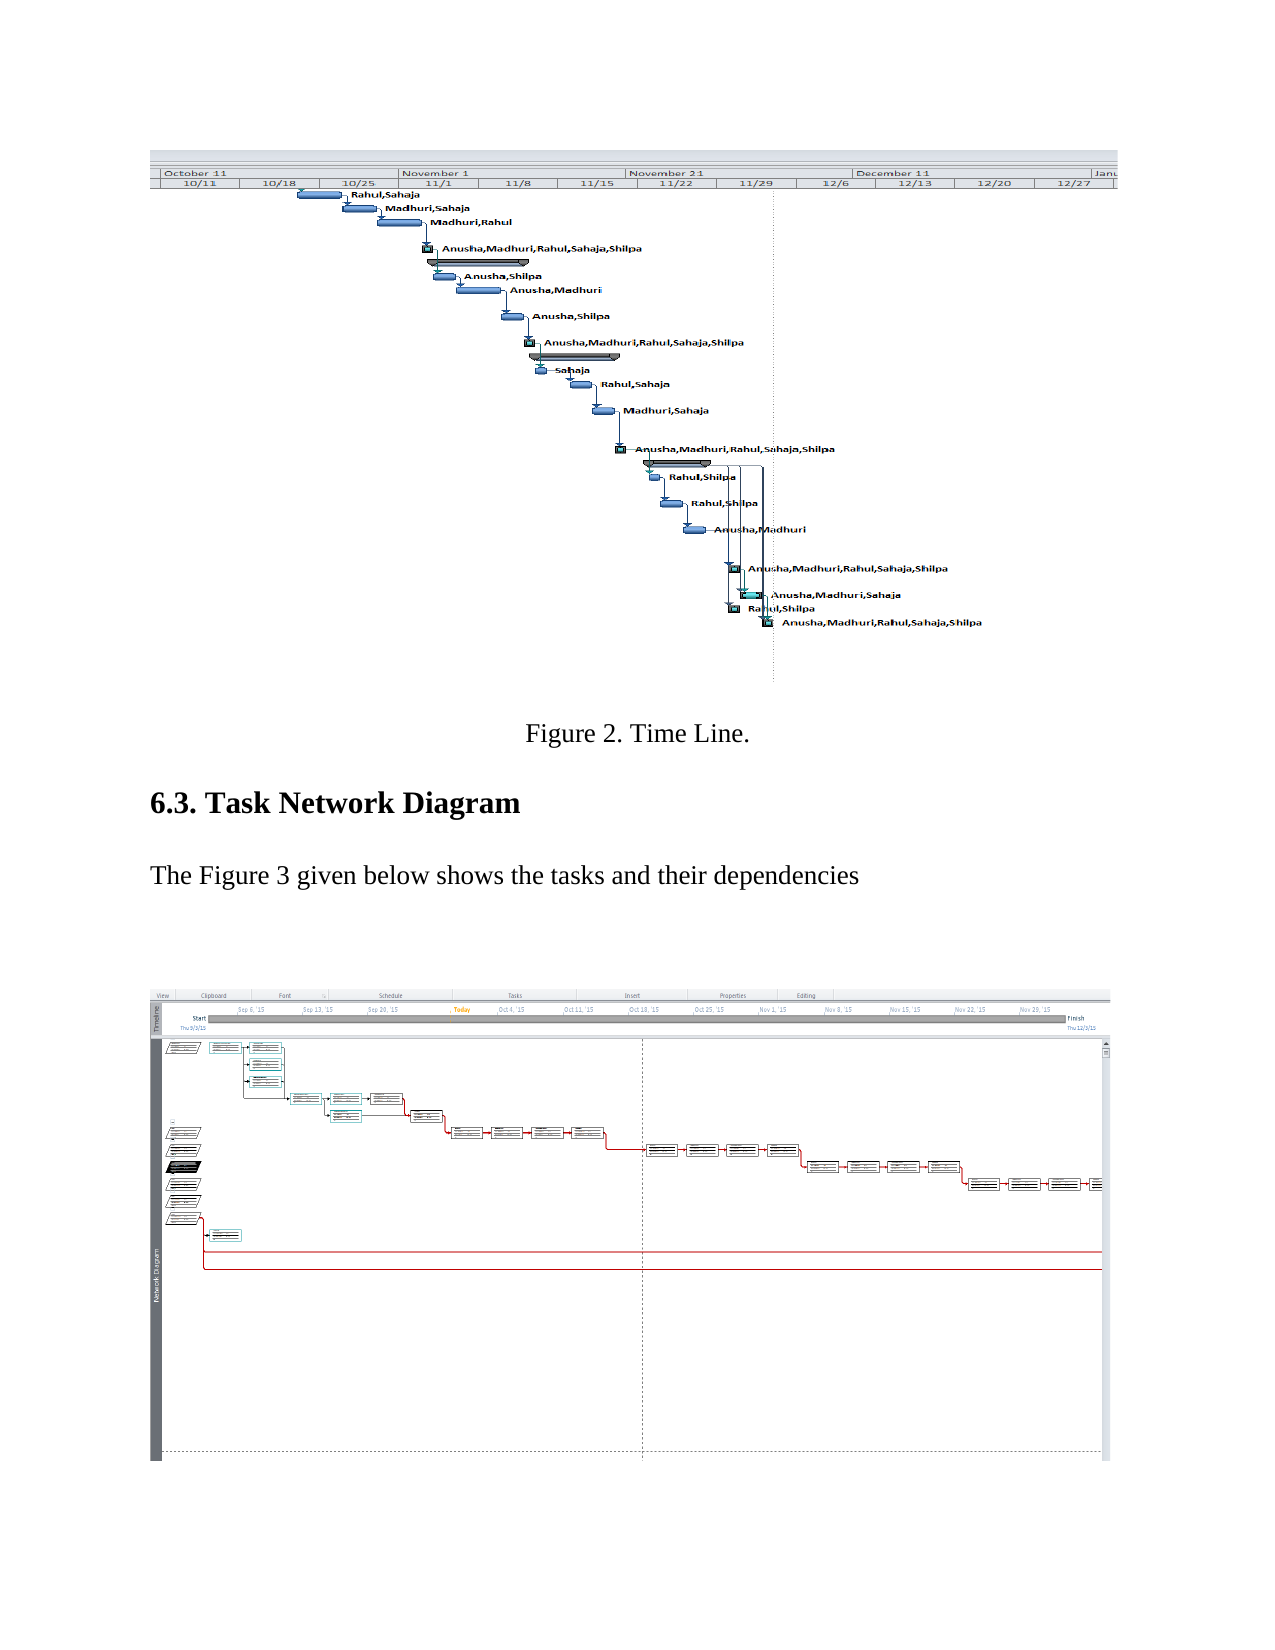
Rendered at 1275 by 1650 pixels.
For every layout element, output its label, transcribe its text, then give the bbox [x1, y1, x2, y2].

picture [150, 989, 1111, 1461]
picture [150, 150, 1118, 683]
text Figure 2. Time Line. [150, 717, 1125, 748]
text The Figure 3 given below shows the tasks and their dependencies [150, 859, 1125, 890]
text 6.3. Task Network Diagram [150, 784, 1125, 821]
